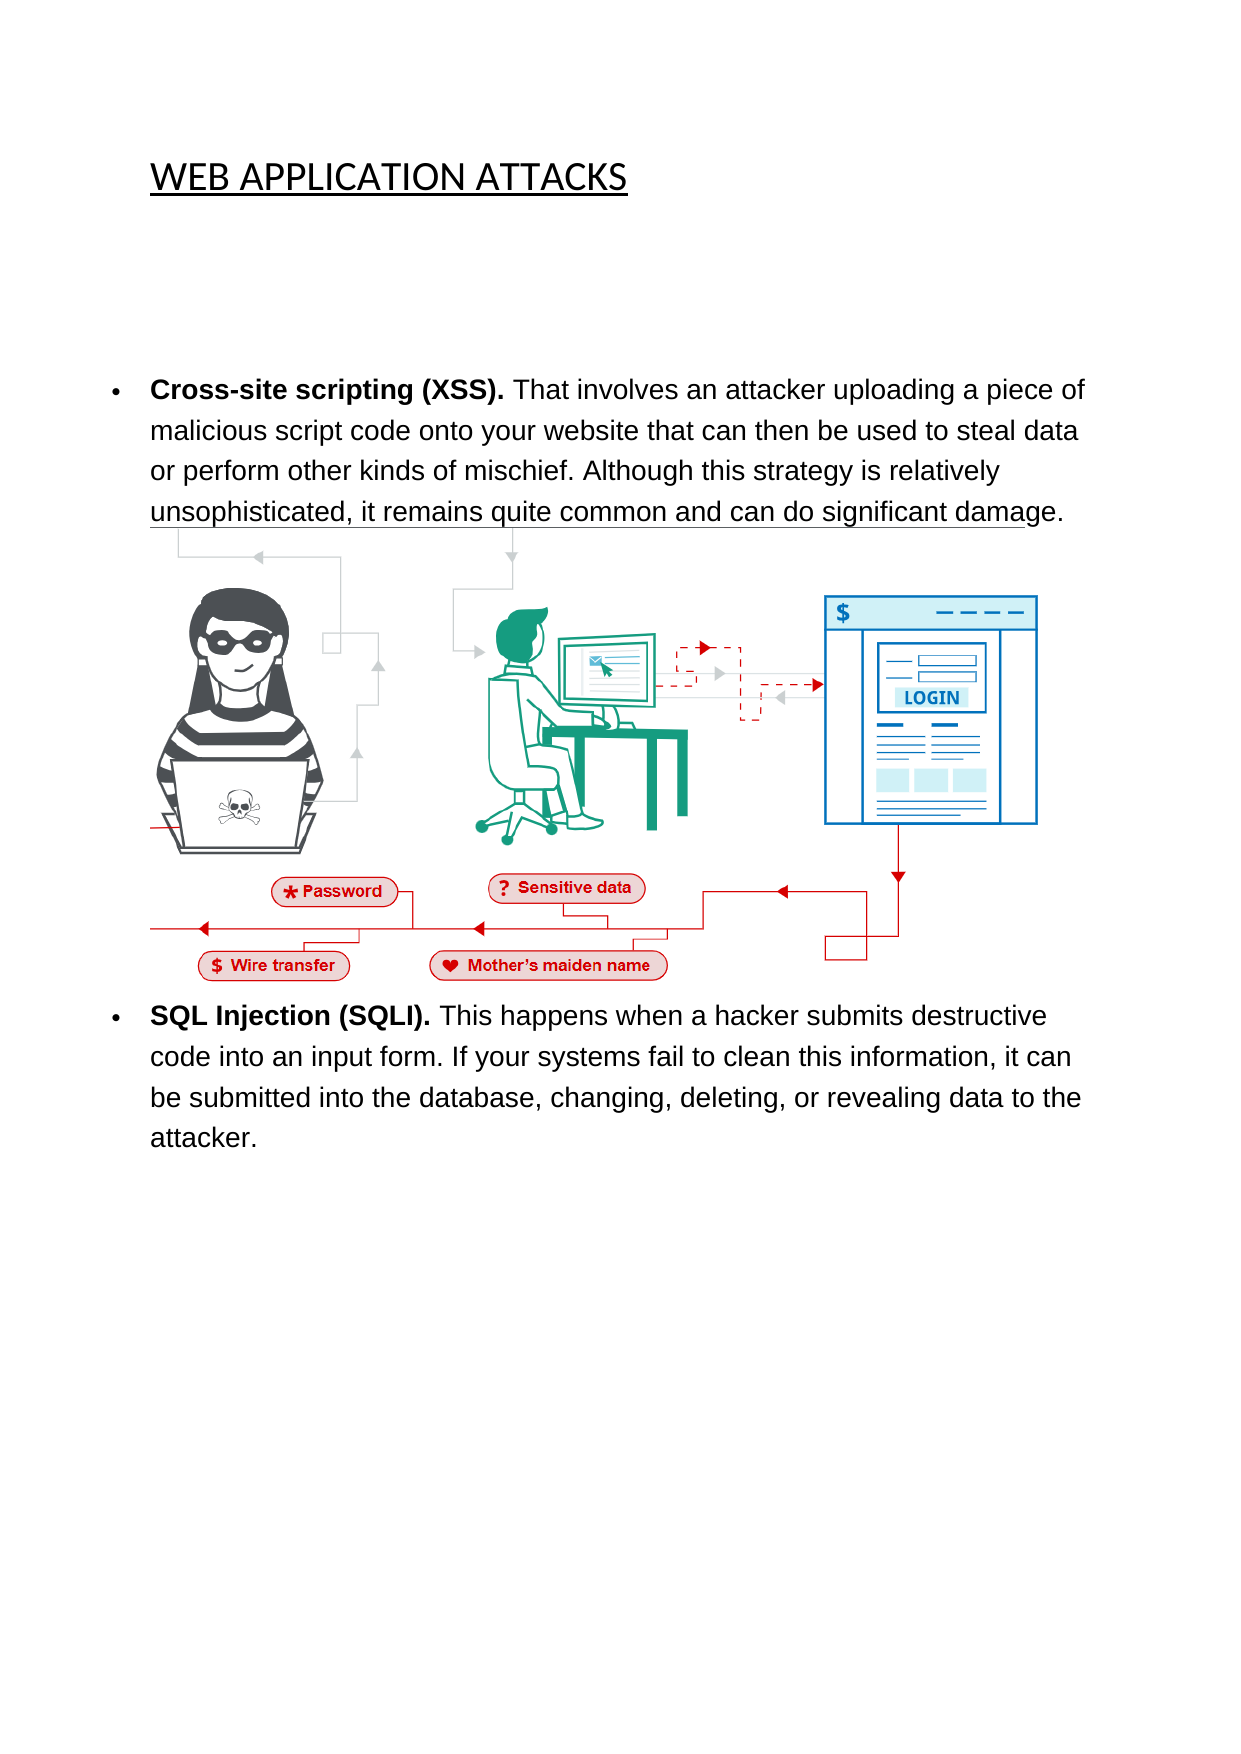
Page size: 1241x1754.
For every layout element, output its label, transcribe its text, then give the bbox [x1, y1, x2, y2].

text unsophisticated, it remains quite common and can do significant damage. [150, 487, 1090, 527]
list Cross-site scripting (XSS). That involves an attacker uploading a piece of malicious script code onto your website that can then be used to steal data or perform other kinds of mischief. Although this strategy is relatively [112, 365, 1090, 487]
picture [150, 527, 1091, 991]
text WEB APPLICATION ATTACKS [150, 150, 1090, 201]
list SQL Injection (SQLI). This happens when a hacker submits destructive code into an input form. If your systems fail to clean this information, it can be submitted into the database, changing, deleting, or revealing data to the attacker. [112, 991, 1090, 1153]
